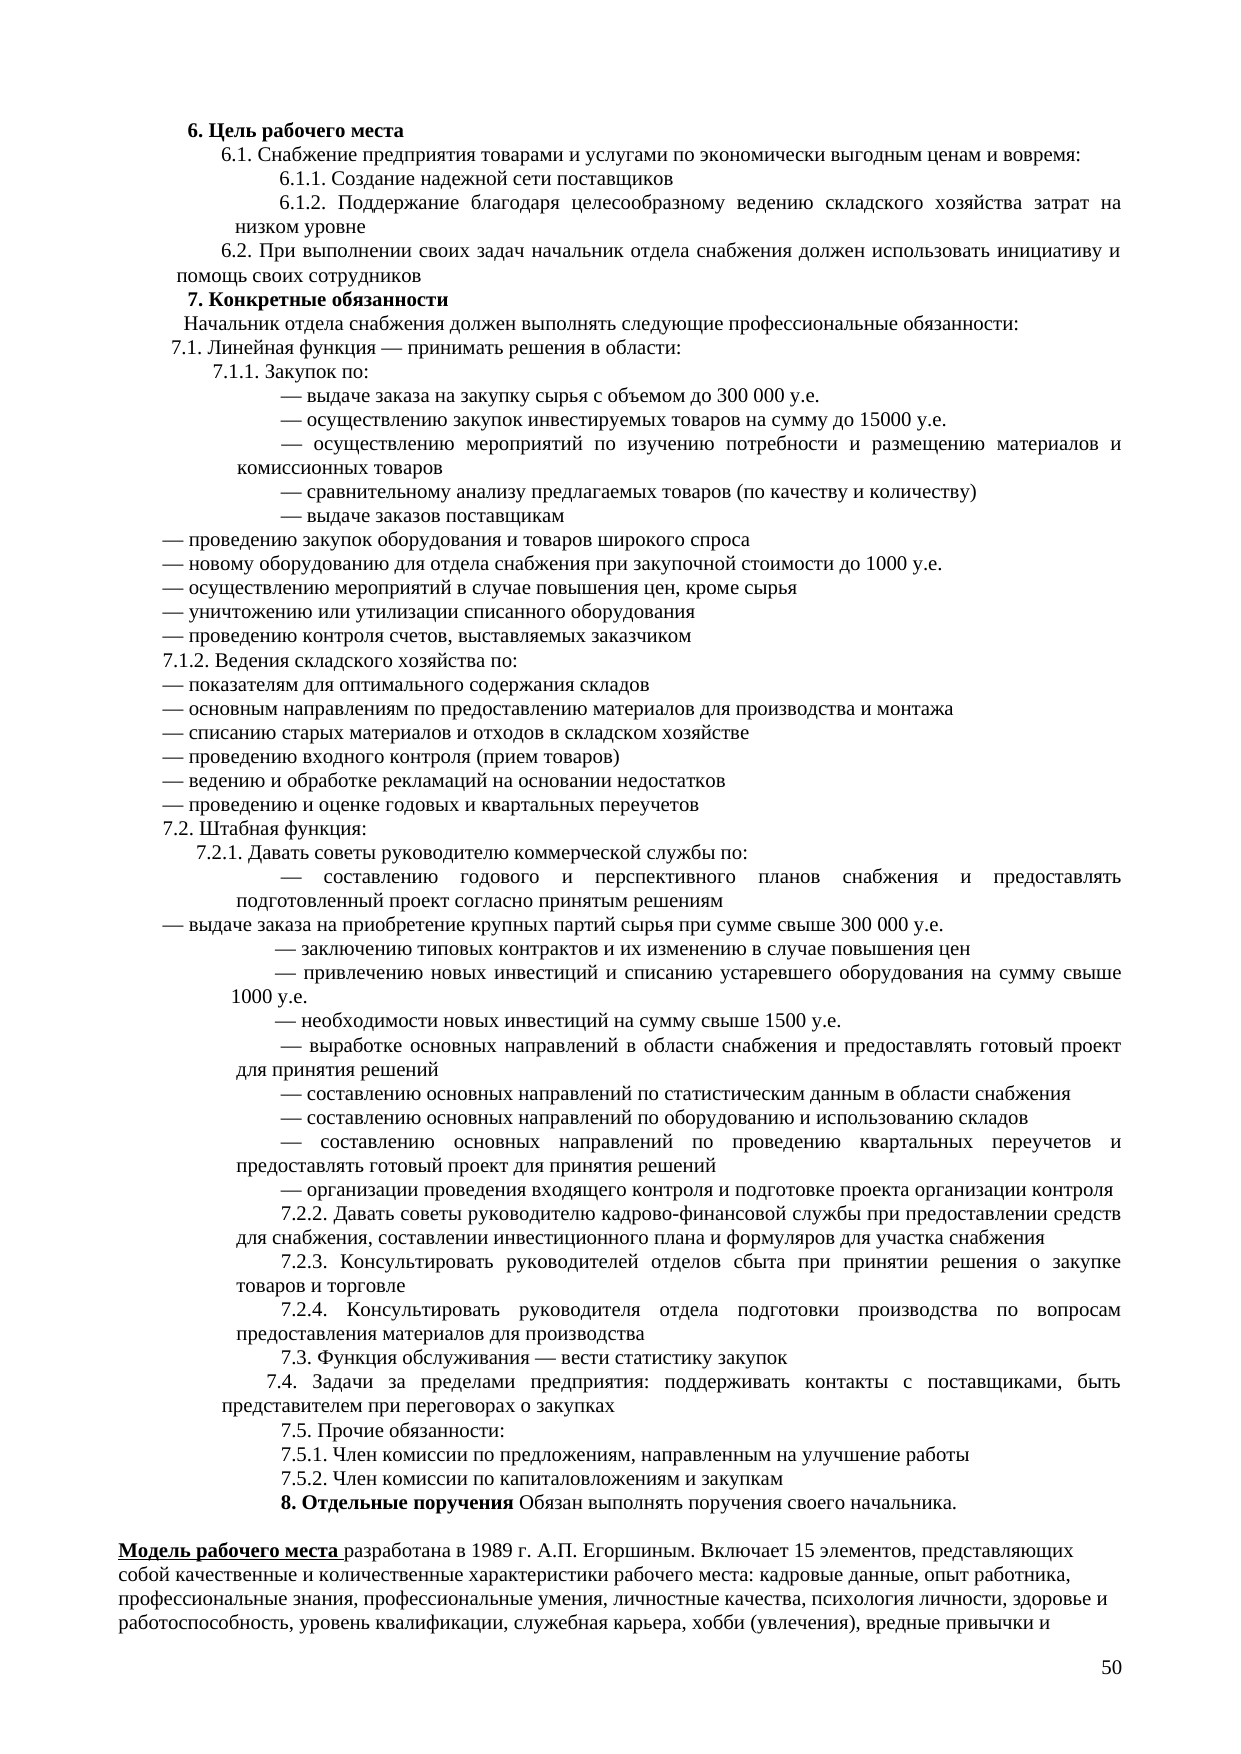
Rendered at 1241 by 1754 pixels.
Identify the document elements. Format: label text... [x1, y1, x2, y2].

text — уничтожению или утилизации списанного оборудования [118, 599, 1122, 623]
text — выдаче заказов поставщикам [236, 503, 1122, 527]
text — необходимости новых инвестиций на сумму свыше 1500 у.е. [231, 1008, 1122, 1032]
text 6.1. Снабжение предприятия товарами и услугами по экономически выгодным ценам и вовремя: [176, 142, 1122, 166]
text 6.1.1. Создание надежной сети поставщиков [235, 166, 1122, 190]
text 7. Конкретные обязанности [143, 287, 1122, 311]
text 7.4. Задачи за пределами предприятия: поддерживать контакты с поставщиками, быть представителем при переговорах о закупках [222, 1369, 1122, 1417]
text 7.2.1. Давать советы руководителю коммерческой службы по: [151, 840, 1122, 864]
text — проведению входного контроля (прием товаров) [118, 744, 1122, 768]
text 7.2.4. Консультировать руководителя отдела подготовки производства по вопросам предоставления материалов для производства [236, 1297, 1122, 1345]
text — проведению закупок оборудования и товаров широкого спроса [118, 527, 1122, 551]
text — новому оборудованию для отдела снабжения при закупочной стоимости до 1000 у.е. [118, 551, 1122, 575]
text 7.2. Штабная функция: [118, 816, 1122, 840]
text — составлению годового и перспективного планов снабжения и предоставлять подготовленный проект согласно принятым решениям [236, 864, 1122, 912]
text 7.3. Функция обслуживания — вести статистику закупок [236, 1345, 1122, 1369]
text — проведению и оценке годовых и квартальных переучетов [118, 792, 1122, 816]
text — осуществлению мероприятий в случае повышения цен, кроме сырья [118, 575, 1122, 599]
text — составлению основных направлений по оборудованию и использованию складов [236, 1105, 1122, 1129]
text — организации проведения входящего контроля и подготовке проекта организации контроля [236, 1177, 1122, 1201]
text 8. Отдельные поручения Обязан выполнять поручения своего начальника. [236, 1490, 1122, 1514]
text 6.2. При выполнении своих задач начальник отдела снабжения должен использовать инициативу и помощь своих сотрудников [176, 238, 1122, 287]
text 6. Цель рабочего места [143, 118, 1122, 142]
text 6.1.2. Поддержание благодаря целесообразному ведению складского хозяйства затрат на низком уровне [235, 190, 1122, 238]
text — сравнительному анализу предлагаемых товаров (по качеству и количеству) [236, 479, 1122, 503]
text — выработке основных направлений в области снабжения и предоставлять готовый проект для принятия решений [236, 1032, 1122, 1081]
text — списанию старых материалов и отходов в складском хозяйстве [118, 720, 1122, 744]
text — заключению типовых контрактов и их изменению в случае повышения цен [231, 936, 1122, 960]
text — ведению и обработке рекламаций на основании недостатков [118, 768, 1122, 792]
text 7.5. Прочие обязанности: [236, 1417, 1122, 1442]
text — показателям для оптимального содержания складов [118, 672, 1122, 696]
text — основным направлениям по предоставлению материалов для производства и монтажа [118, 696, 1122, 720]
text — осуществлению закупок инвестируемых товаров на сумму до 15000 у.е. [236, 407, 1122, 431]
text 7.2.3. Консультировать руководителей отделов сбыта при принятии решения о закупке товаров и торговле [236, 1249, 1122, 1297]
text Начальник отдела снабжения должен выполнять следующие профессиональные обязанности: [139, 311, 1122, 335]
text 7.1.1. Закупок по: [168, 359, 1122, 383]
text 7.1.2. Ведения складского хозяйства по: [118, 647, 1122, 672]
text — осуществлению мероприятий по изучению потребности и размещению материалов и комиссионных товаров [237, 431, 1122, 479]
text — проведению контроля счетов, выставляемых заказчиком [118, 623, 1122, 647]
text 7.1. Линейная функция — принимать решения в области: [126, 335, 1122, 359]
text 7.2.2. Давать советы руководителю кадрово-финансовой службы при предоставлении средств для снабжения, составлении инвестиционного плана и формуляров для участка снабжения [236, 1201, 1122, 1249]
text — выдаче заказа на закупку сырья с объемом до 300 000 у.е. [236, 383, 1122, 407]
text — выдаче заказа на приобретение крупных партий сырья при сумме свыше 300 000 у.е. [118, 912, 1122, 936]
text 7.5.2. Член комиссии по капиталовложениям и закупкам [236, 1466, 1122, 1490]
text — привлечению новых инвестиций и списанию устаревшего оборудования на сумму свыше 1000 у.е. [231, 960, 1122, 1008]
text 7.5.1. Член комиссии по предложениям, направленным на улучшение работы [236, 1442, 1122, 1466]
text — составлению основных направлений по статистическим данным в области снабжения [236, 1081, 1122, 1105]
text — составлению основных направлений по проведению квартальных переучетов и предоставлять готовый проект для принятия решений [236, 1129, 1122, 1177]
